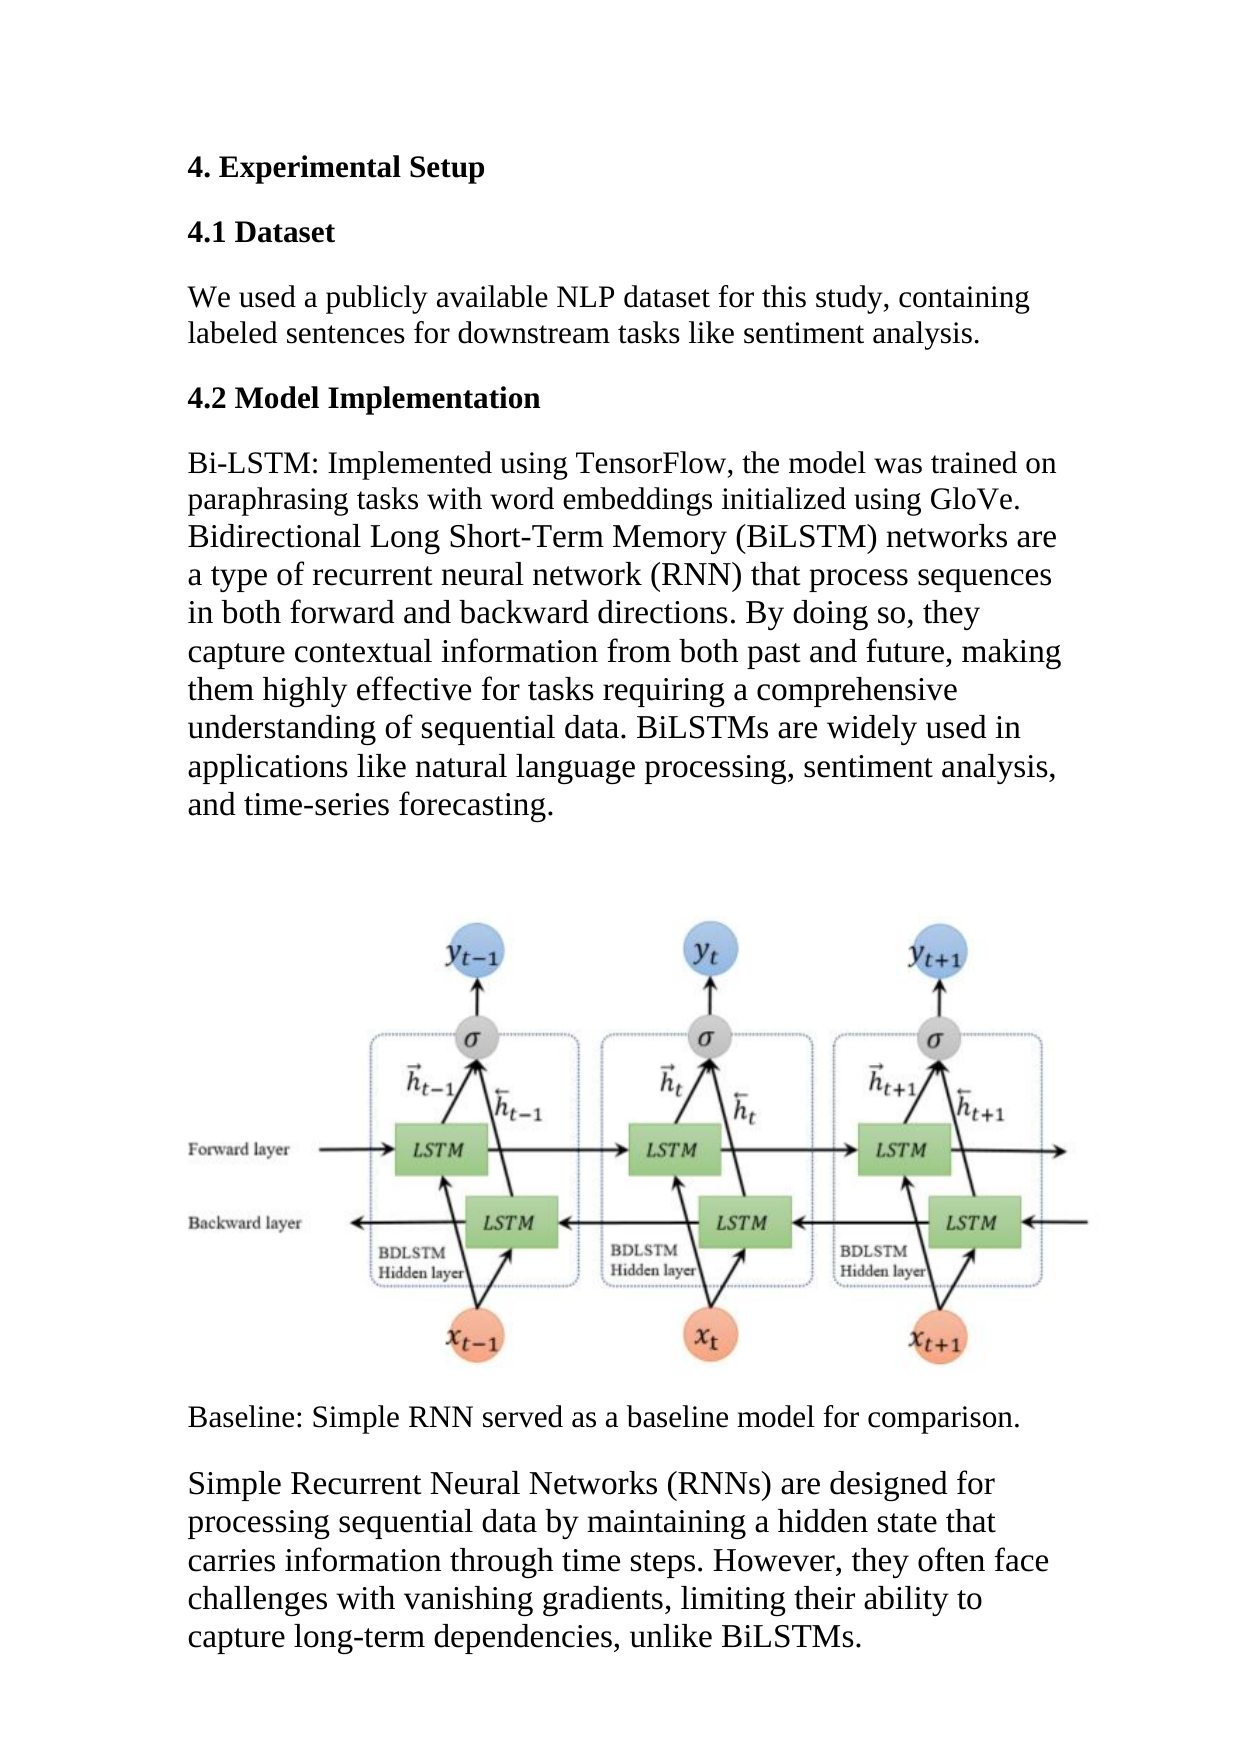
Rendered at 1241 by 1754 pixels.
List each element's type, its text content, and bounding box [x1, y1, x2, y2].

text Simple Recurrent Neural Networks (RNNs) are designed for processing sequential data by maintaining a hidden state that carries information through time steps. However, they often face challenges with vanishing gradients, limiting their ability to capture long-term dependencies, unlike BiLSTMs. [187, 1463, 1076, 1655]
text We used a publicly available NLP dataset for this study, containing labeled sentences for downstream tasks like sentiment analysis. [187, 278, 1076, 350]
list Dataset [187, 213, 1076, 249]
text Baseline: Simple RNN served as a baseline model for comparison. [187, 1398, 1076, 1434]
subtitle Experimental Setup [187, 148, 1076, 184]
picture [187, 916, 1099, 1370]
text Bi-LSTM: Implemented using TensorFlow, the model was trained on paraphrasing tasks with word embeddings initialized using GloVe. Bidirectional Long Short-Term Memory (BiLSTM) networks are a type of recurrent neural network (RNN) that process sequences in both forward and backward directions. By doing so, they capture contextual information from both past and future, making them highly effective for tasks requiring a comprehensive understanding of sequential data. BiLSTMs are widely used in applications like natural language processing, sentiment analysis, and time-series forecasting. [187, 444, 1076, 823]
subtitle Model Implementation [187, 379, 1076, 415]
